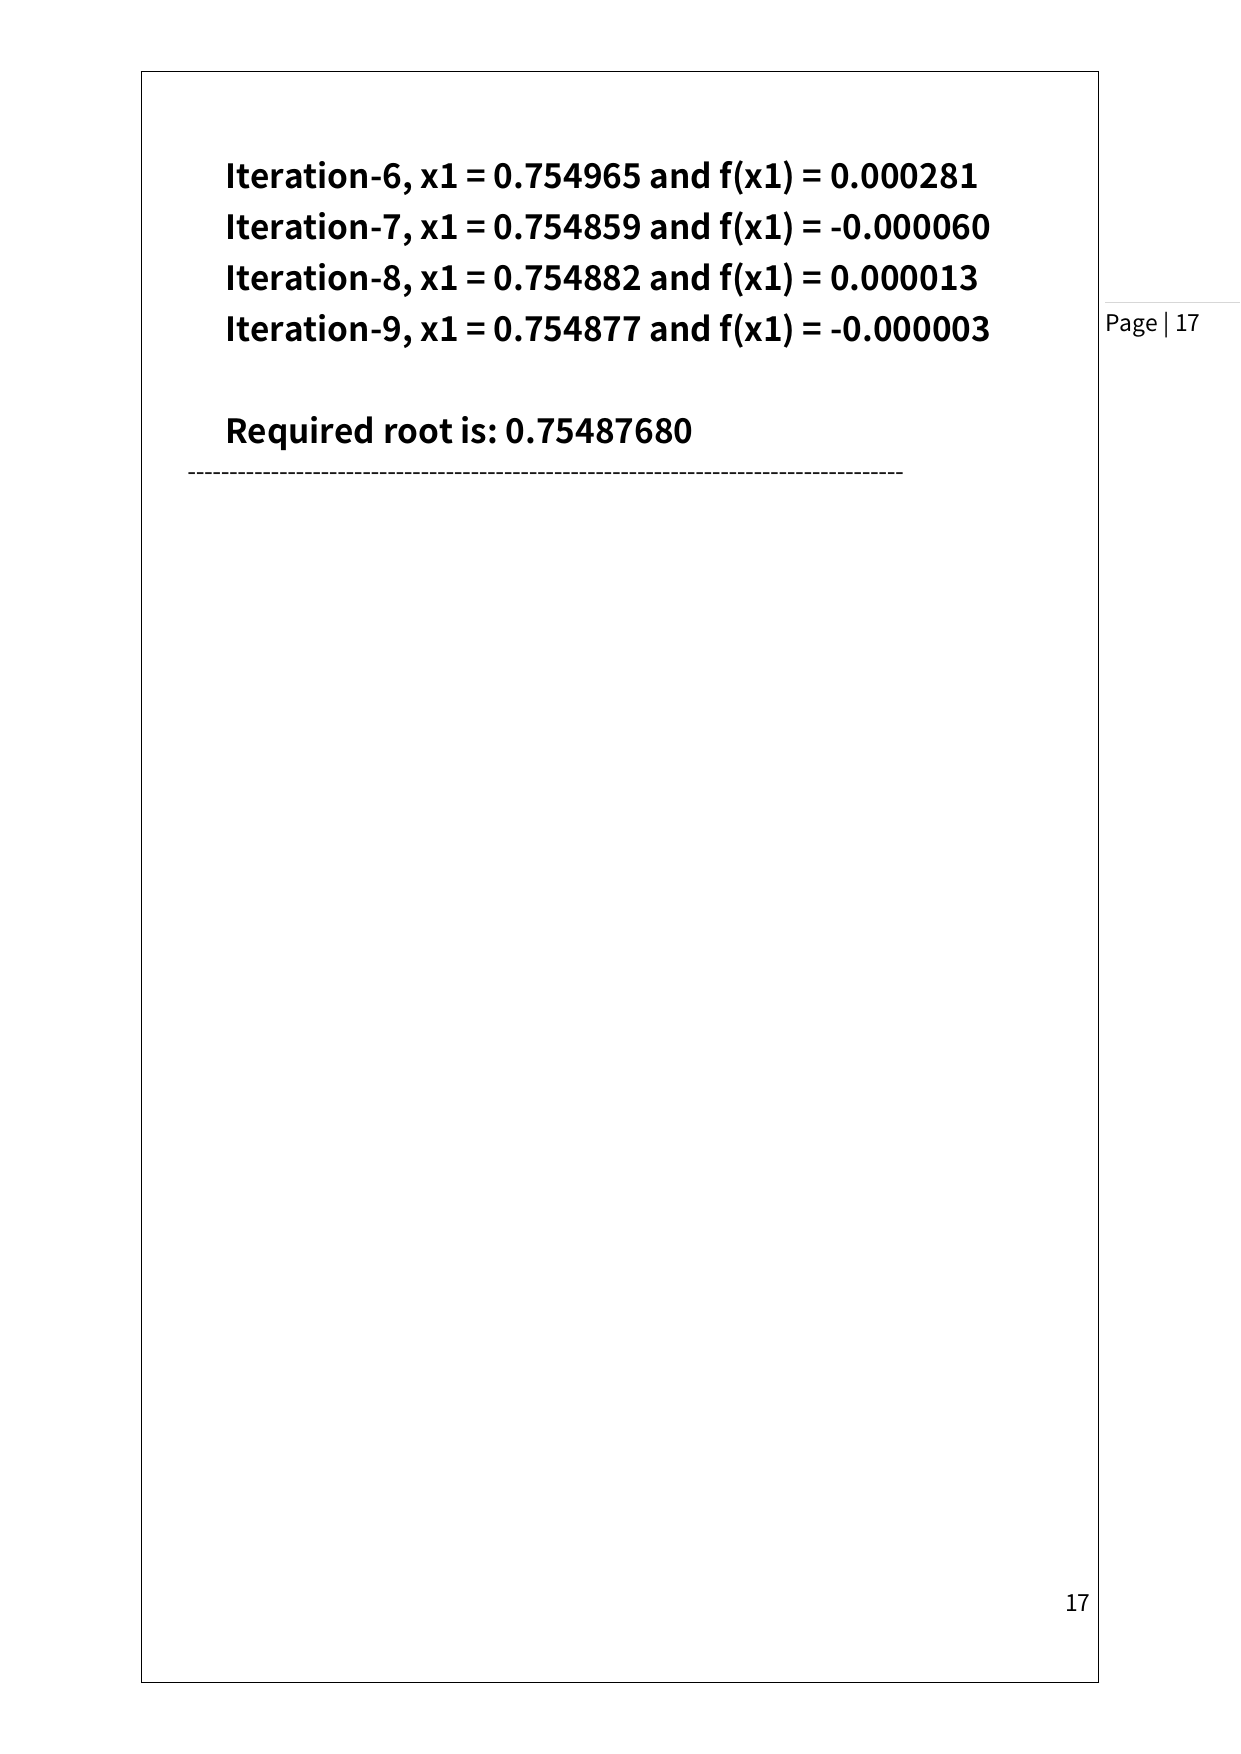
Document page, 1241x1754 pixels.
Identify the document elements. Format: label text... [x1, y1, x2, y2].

list Required root is: 0.75487680 [225, 405, 1090, 453]
list Iteration-9, x1 = 0.754877 and f(x1) = -0.000003 [225, 303, 1090, 351]
list Iteration-8, x1 = 0.754882 and f(x1) = 0.000013 [225, 252, 1090, 300]
list -------------------------------------------------------------------------------------- [187, 456, 1090, 485]
list Iteration-7, x1 = 0.754859 and f(x1) = -0.000060 [225, 201, 1090, 249]
list Iteration-6, x1 = 0.754965 and f(x1) = 0.000281 [225, 150, 1090, 198]
